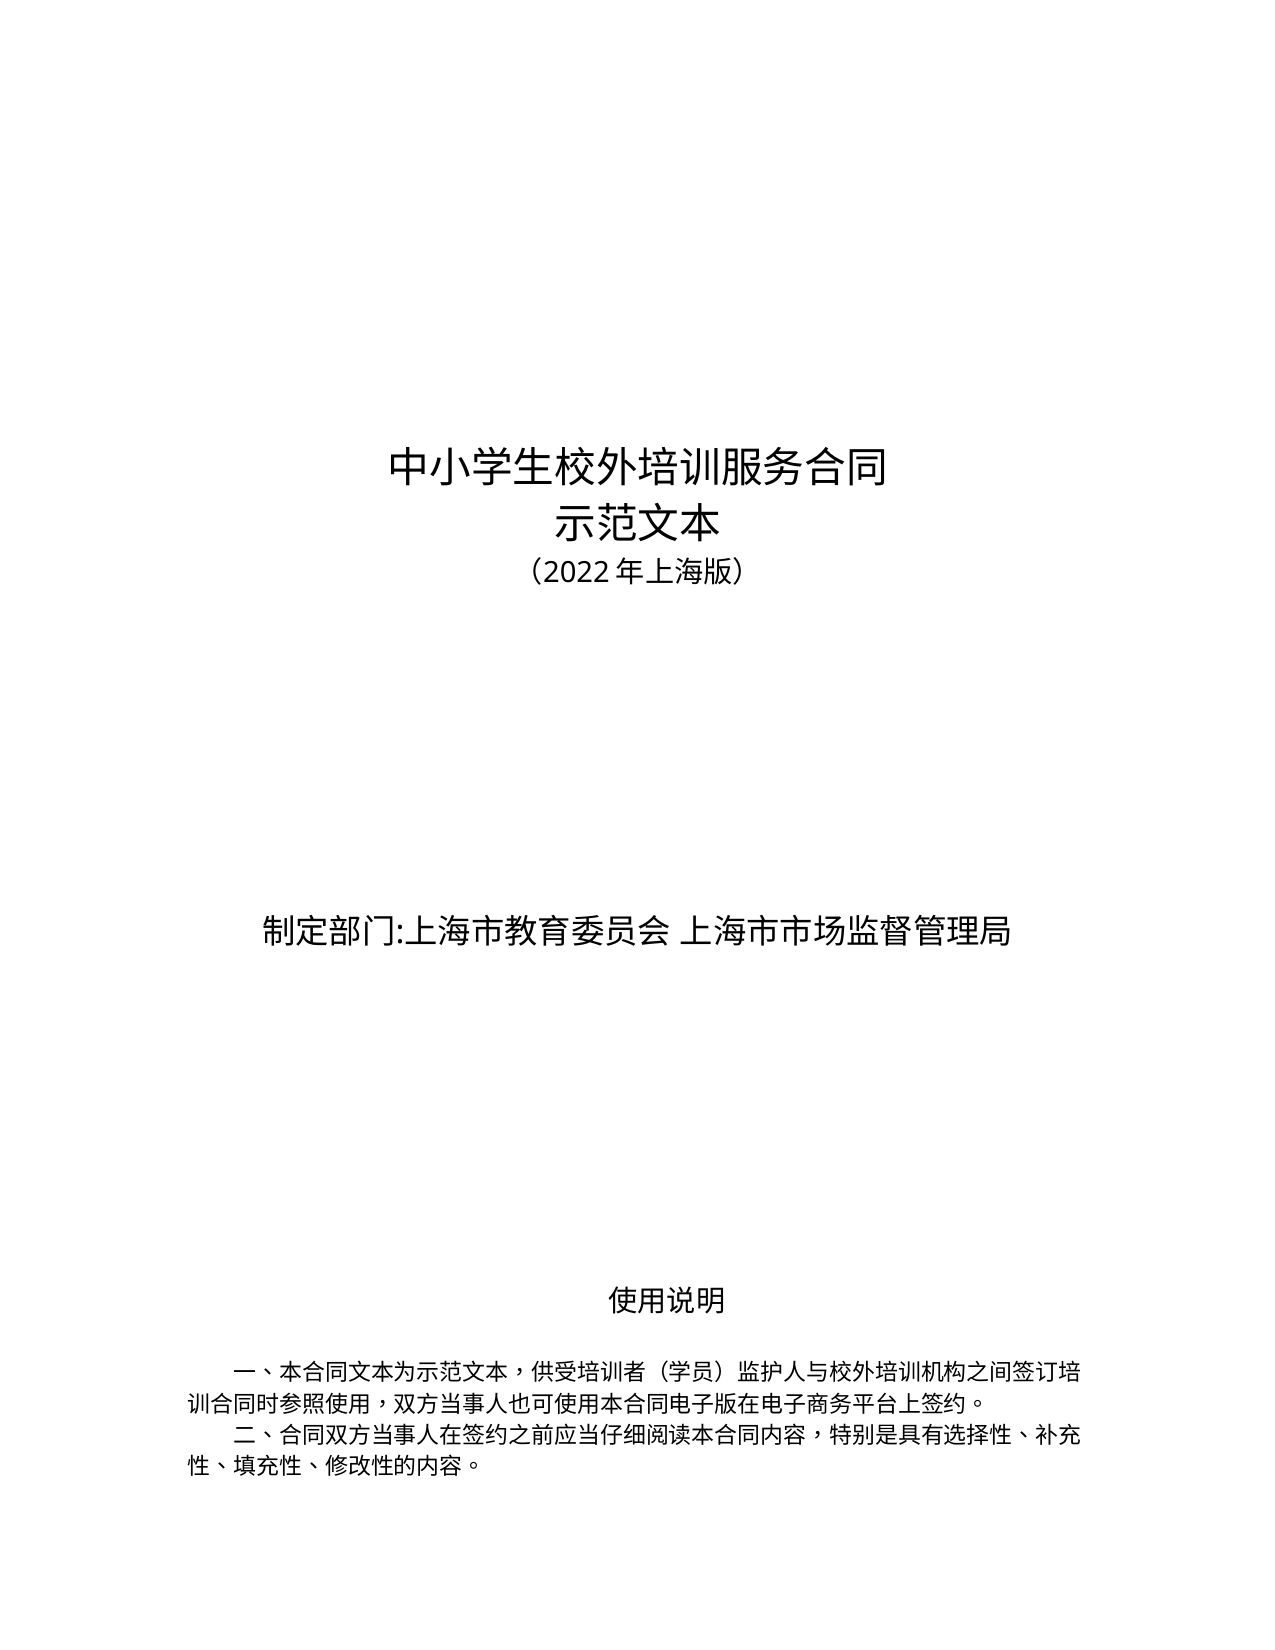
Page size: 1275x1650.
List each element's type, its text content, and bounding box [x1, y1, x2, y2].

text 使用说明 [187, 1281, 1087, 1320]
text 中小学生校外培训服务合同 [187, 437, 1087, 494]
text 制定部门:上海市教育委员会 上海市市场监督管理局 [187, 907, 1087, 953]
text 一、本合同文本为示范文本，供受培训者（学员）监护人与校外培训机构之间签订培训合同时参照使用，双方当事人也可使用本合同电子版在电子商务平台上签约。 [187, 1356, 1087, 1419]
text 二、合同双方当事人在签约之前应当仔细阅读本合同内容，特别是具有选择性、补充性、填充性、修改性的内容。 [187, 1419, 1087, 1481]
text 示范文本 [187, 494, 1087, 551]
text （2022年上海版） [187, 551, 1087, 591]
